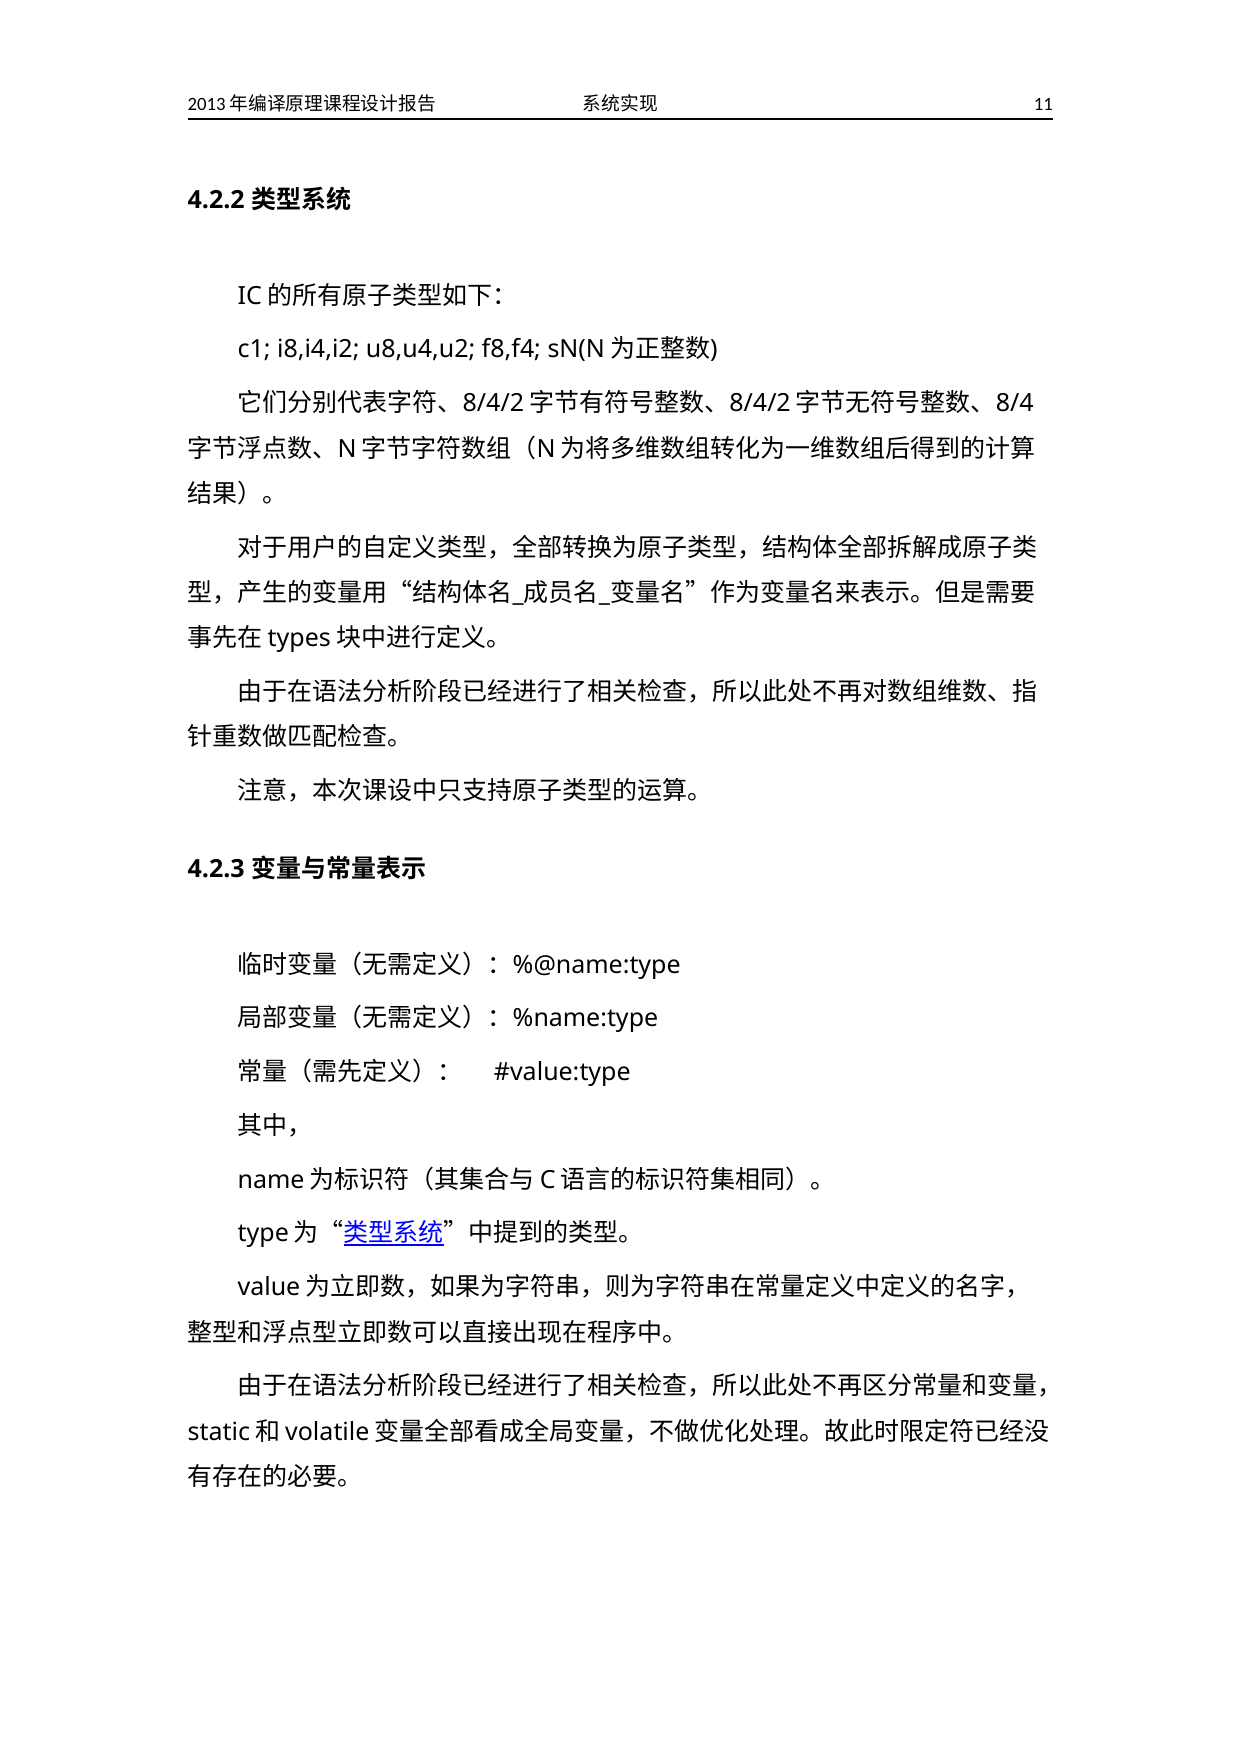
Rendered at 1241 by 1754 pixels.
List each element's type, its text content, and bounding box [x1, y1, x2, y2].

subtitle 类型系统 [187, 164, 1053, 232]
text 对于用户的自定义类型，全部转换为原子类型，结构体全部拆解成原子类型，产生的变量用“结构体名_成员名_变量名”作为变量名来表示。但是需要事先在types块中进行定义。 [187, 527, 1053, 654]
text 常量（需先定义）： #value:type [187, 1052, 1053, 1088]
text type为“类型系统”中提到的类型。 [187, 1213, 1053, 1249]
text value为立即数，如果为字符串，则为字符串在常量定义中定义的名字，整型和浮点型立即数可以直接出现在程序中。 [187, 1267, 1053, 1348]
subtitle 变量与常量表示 [187, 833, 1053, 901]
text c1; i8,i4,i2; u8,u4,u2; f8,f4; sN(N为正整数) [187, 329, 1053, 365]
text 由于在语法分析阶段已经进行了相关检查，所以此处不再区分常量和变量，static和volatile变量全部看成全局变量，不做优化处理。故此时限定符已经没有存在的必要。 [187, 1366, 1053, 1493]
text name为标识符（其集合与C语言的标识符集相同）。 [187, 1159, 1053, 1195]
text IC的所有原子类型如下： [187, 275, 1053, 311]
text 其中， [187, 1105, 1053, 1142]
text 注意，本次课设中只支持原子类型的运算。 [187, 771, 1053, 807]
text 由于在语法分析阶段已经进行了相关检查，所以此处不再对数组维数、指针重数做匹配检查。 [187, 671, 1053, 753]
text 临时变量（无需定义）：%@name:type [187, 944, 1053, 980]
text 它们分别代表字符、8/4/2字节有符号整数、8/4/2字节无符号整数、8/4字节浮点数、N字节字符数组（N为将多维数组转化为一维数组后得到的计算结果）。 [187, 383, 1053, 509]
text 局部变量（无需定义）：%name:type [187, 998, 1053, 1034]
